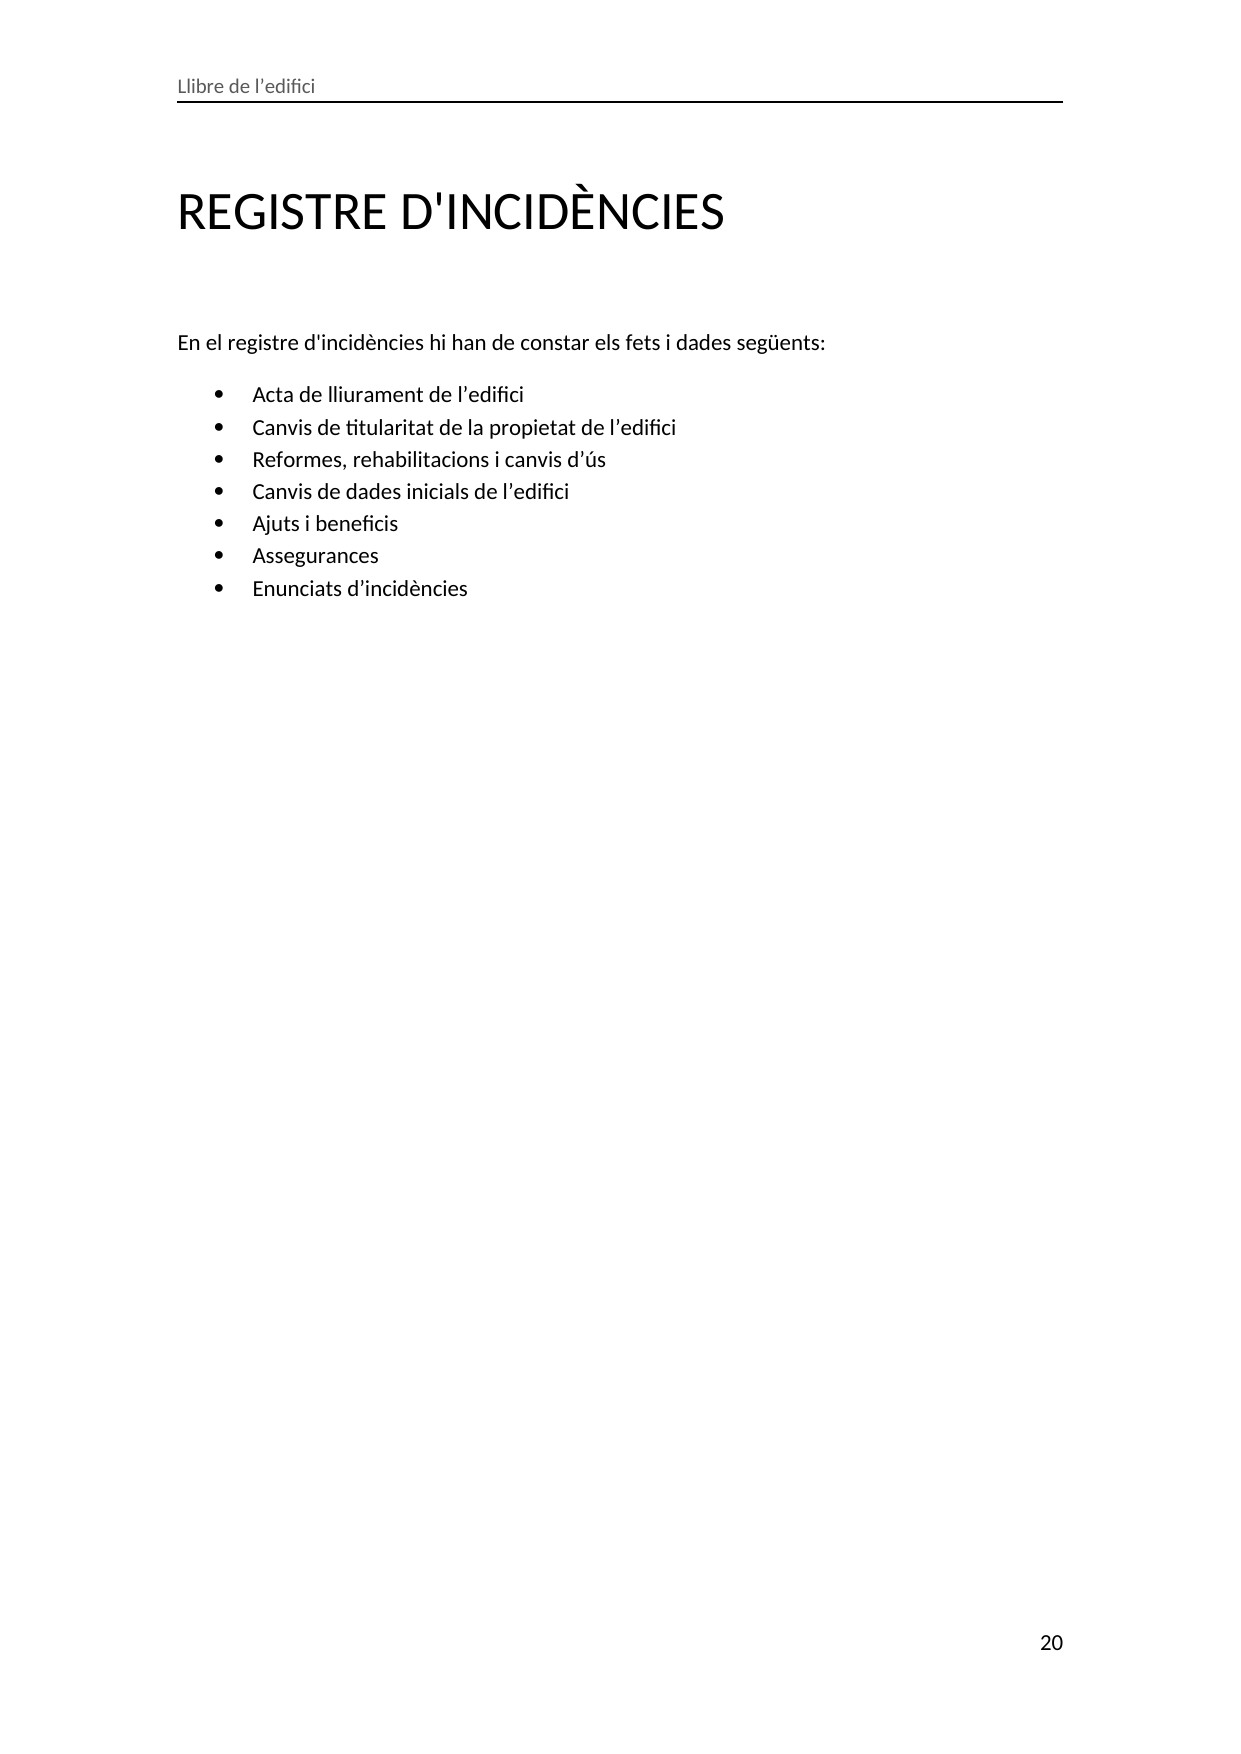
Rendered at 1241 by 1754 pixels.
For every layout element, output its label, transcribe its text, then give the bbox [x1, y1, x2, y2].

text En el registre d'incidències hi han de constar els fets i dades següents: [177, 328, 1063, 356]
list Ajuts i beneficis [215, 509, 1063, 537]
title REGISTRE D'INCIDÈNCIES [177, 177, 1063, 243]
list Canvis de titularitat de la propietat de l’edifici [215, 413, 1063, 441]
list Acta de lliurament de l’edifici [215, 381, 1063, 409]
list Reformes, rehabilitacions i canvis d’ús [215, 445, 1063, 473]
list Canvis de dades inicials de l’edifici [215, 477, 1063, 505]
list Assegurances [215, 542, 1063, 569]
list Enunciats d’incidències [215, 574, 1063, 602]
